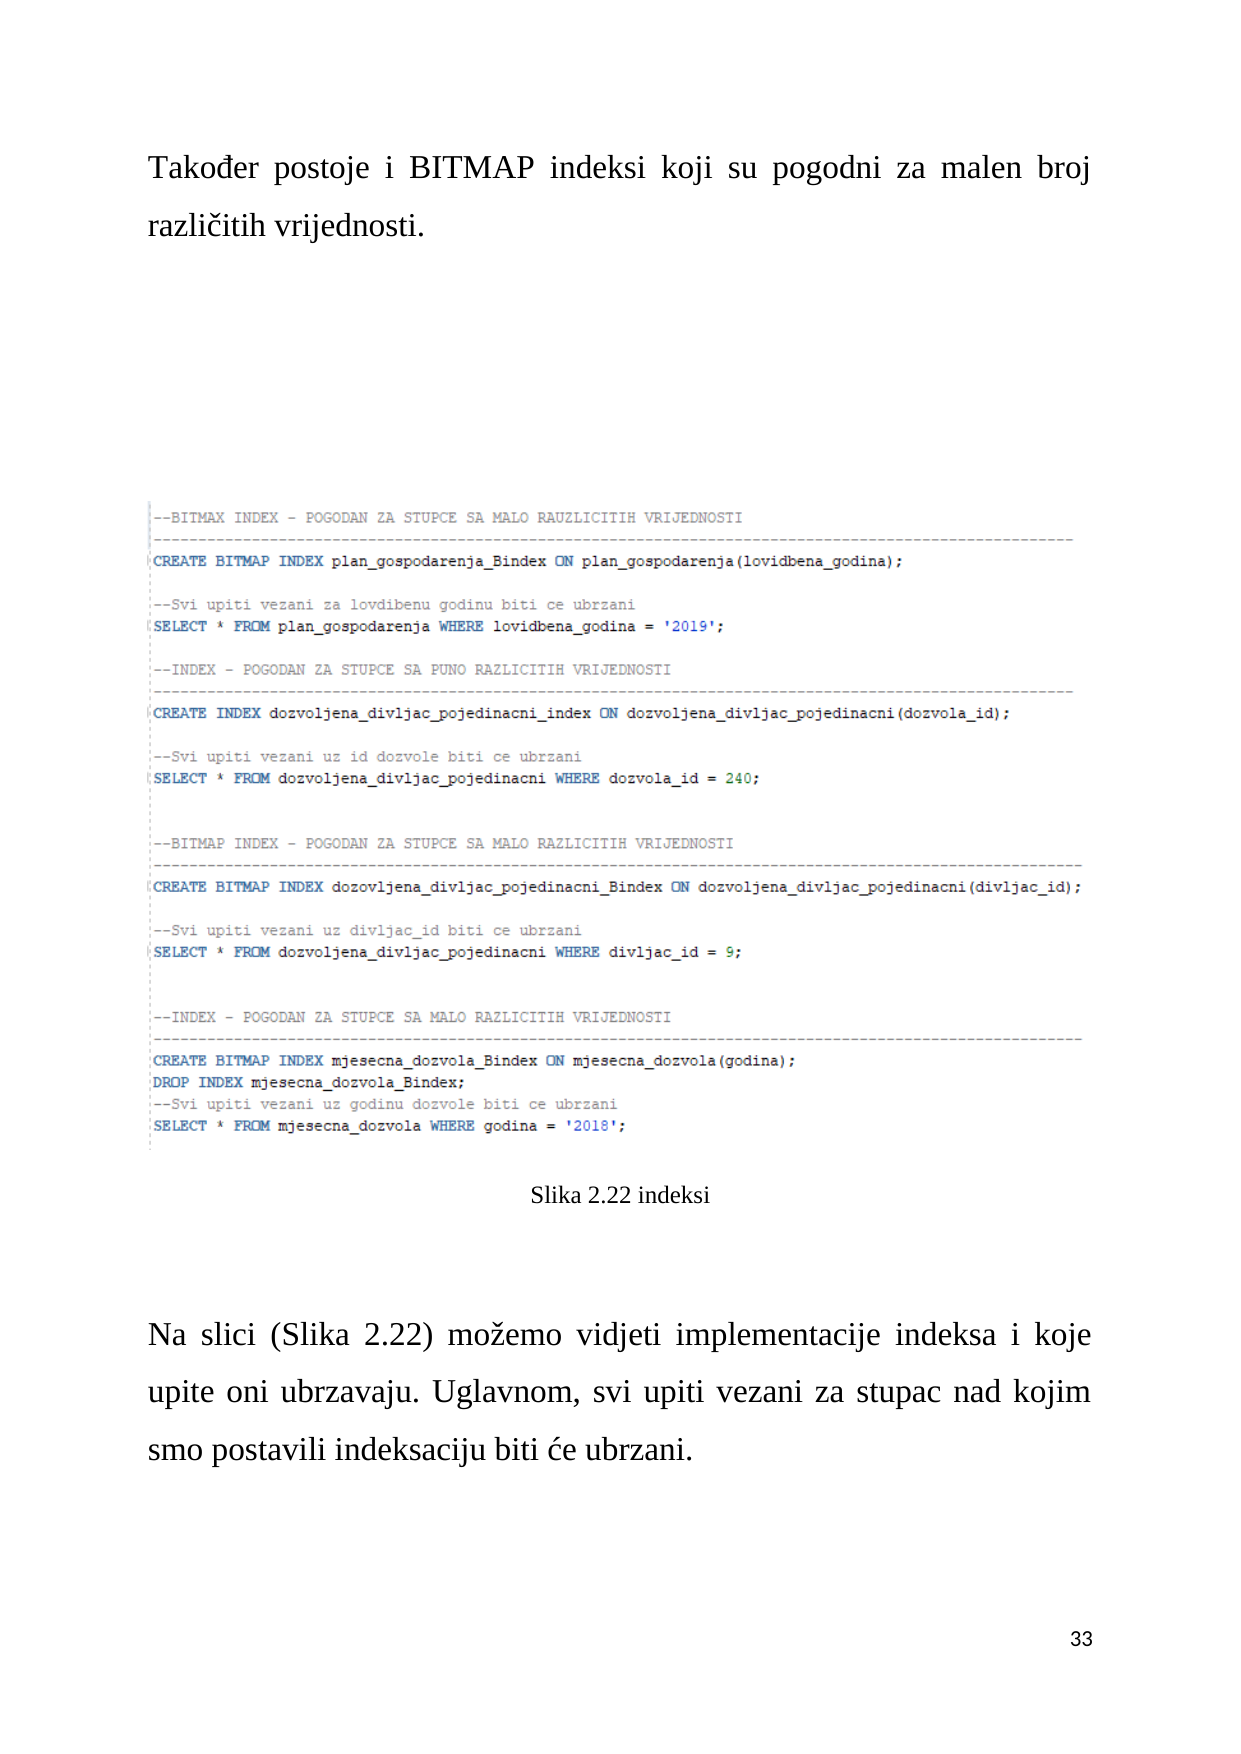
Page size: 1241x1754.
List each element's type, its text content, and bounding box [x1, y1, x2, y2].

text Na slici (Slika 2.22) možemo vidjeti implementacije indeksa i koje upite oni ubrzavaju. Uglavnom, svi upiti vezani za stupac nad kojim smo postavili indeksaciju biti će ubrzani. [148, 1314, 1093, 1468]
picture [147, 501, 1093, 1150]
text Slika 2.22 indeksi [148, 1180, 1093, 1209]
text Također postoje i BITMAP indeksi koji su pogodni za malen broj različitih vrijednosti. [148, 148, 1093, 243]
